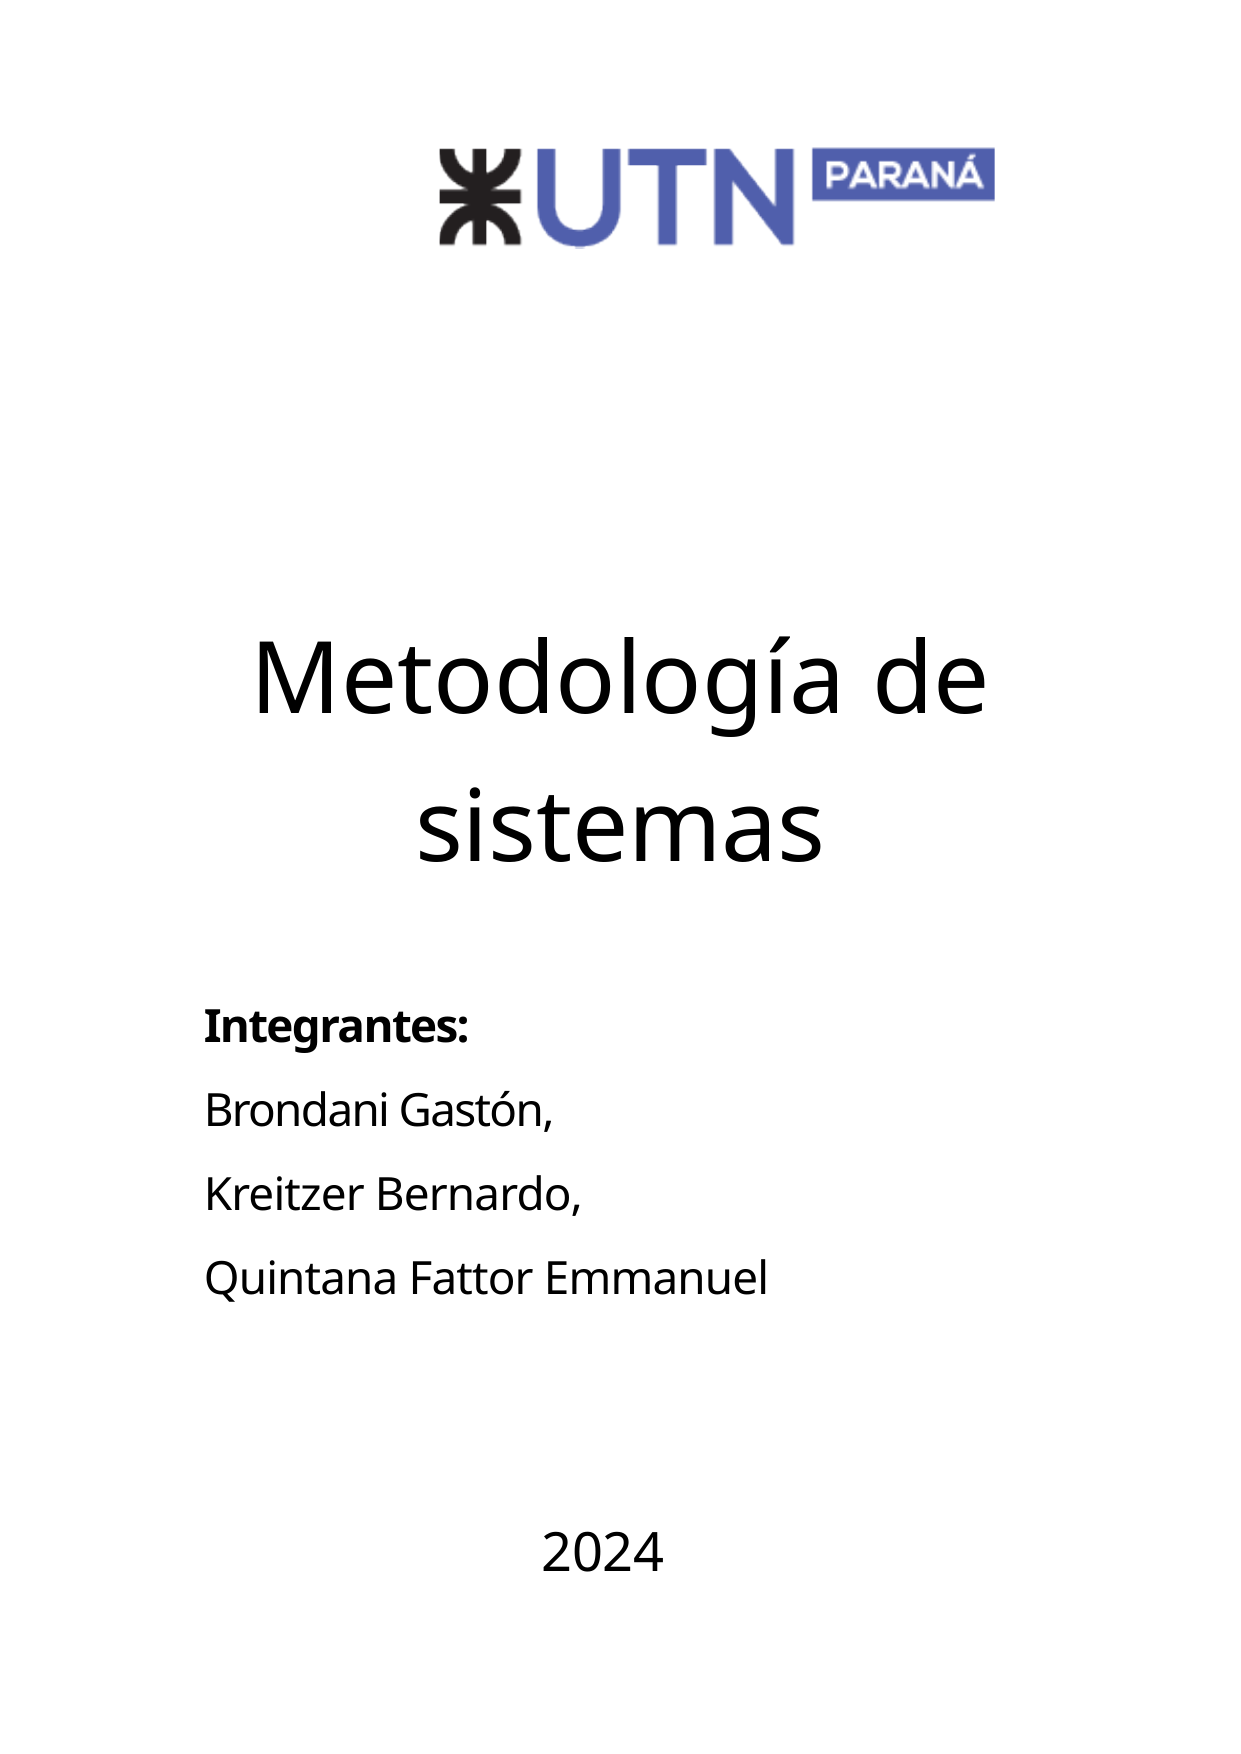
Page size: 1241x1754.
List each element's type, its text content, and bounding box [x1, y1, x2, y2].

text Quintana Fattor Emmanuel [203, 1245, 1063, 1307]
text Kreitzer Bernardo, [203, 1161, 1063, 1223]
picture [439, 147, 995, 249]
text Brondani Gastón, [203, 1077, 1063, 1139]
text 2024 [177, 1513, 1029, 1587]
text Metodología de sistemas [177, 607, 1063, 890]
text Integrantes: [203, 993, 1063, 1056]
